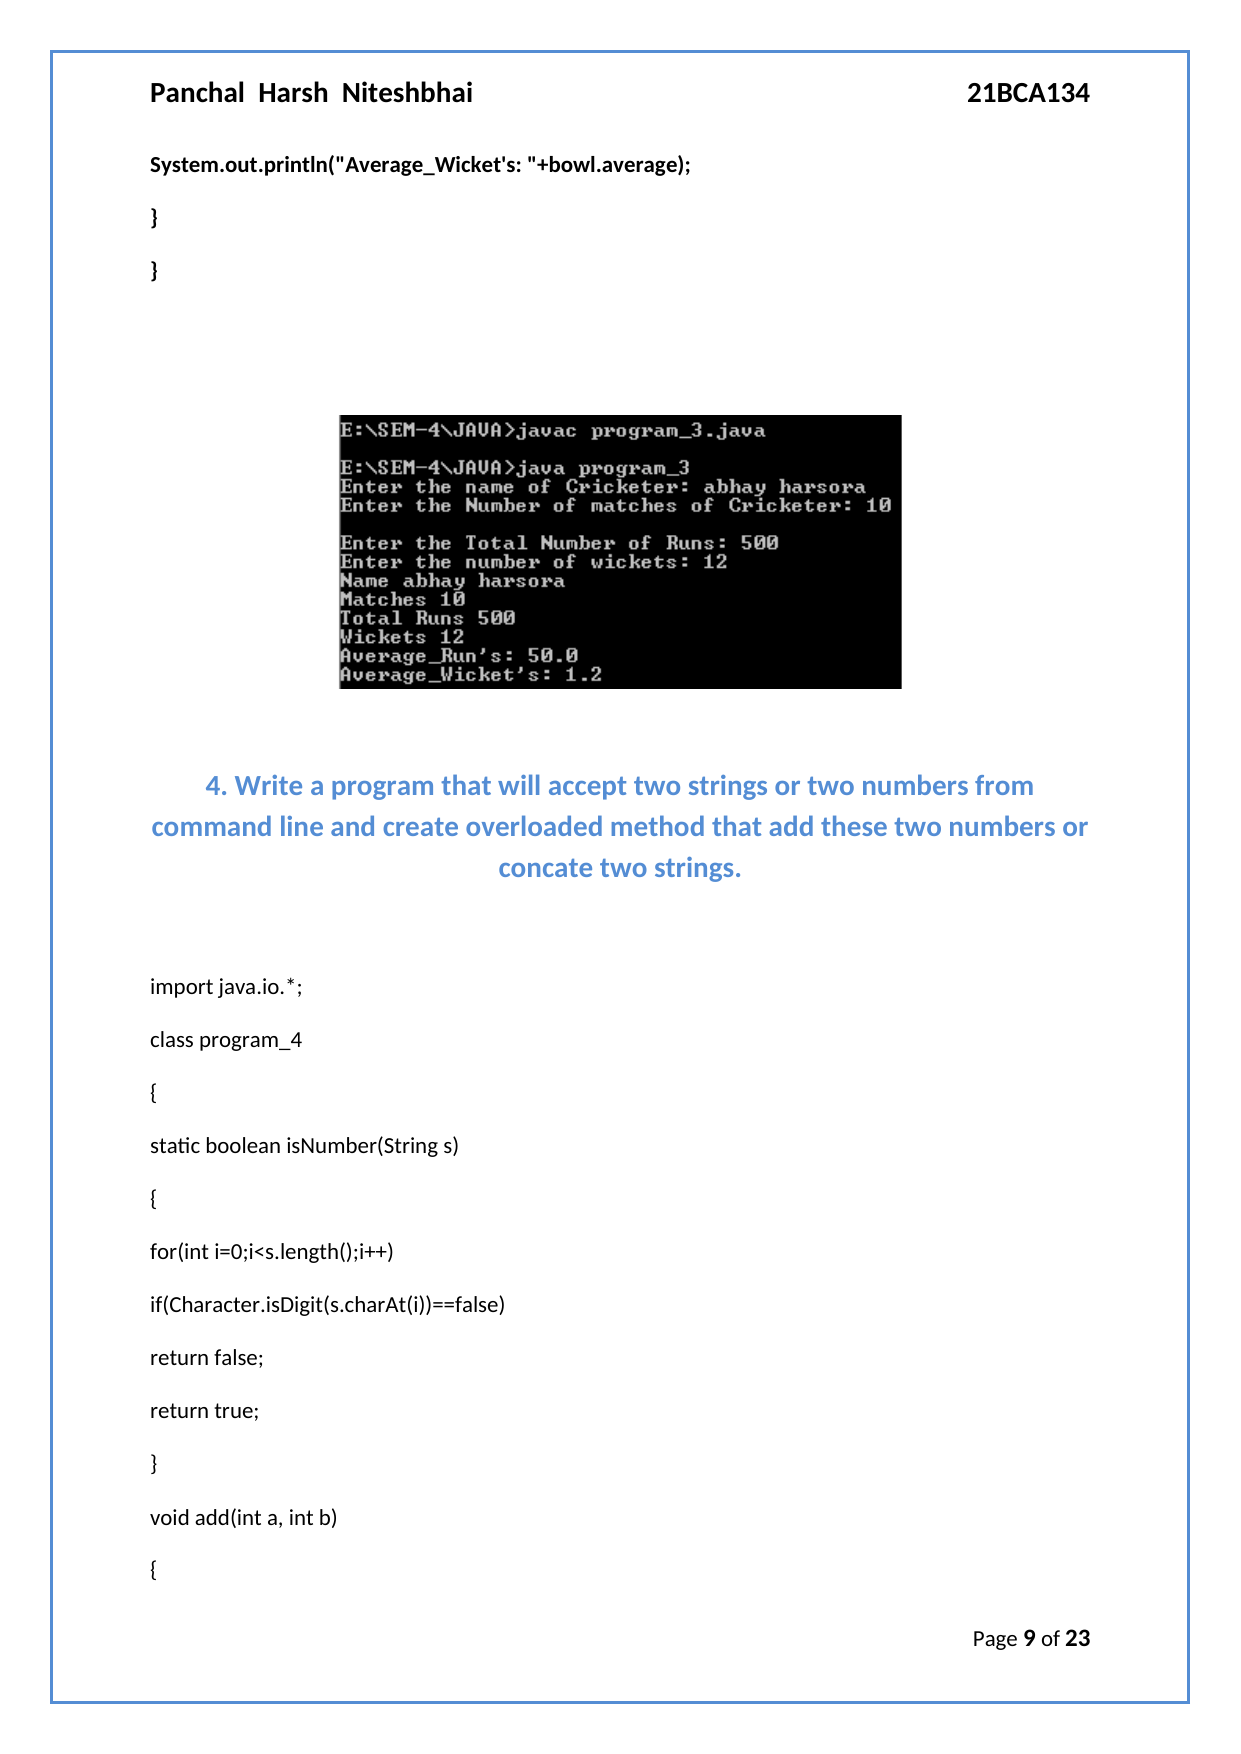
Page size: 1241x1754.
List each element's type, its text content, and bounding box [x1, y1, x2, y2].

text { [150, 1078, 1090, 1106]
text return true; [150, 1397, 1090, 1424]
text } [150, 256, 1090, 284]
text static boolean isNumber(String s) [150, 1131, 1090, 1159]
text 4. Write a program that will accept two strings or two numbers from command line and create overloaded method that add these two numbers or concate two strings. [150, 767, 1090, 884]
text if(Character.isDigit(s.charAt(i))==false) [150, 1291, 1090, 1318]
picture [338, 415, 902, 689]
text { [150, 1184, 1090, 1212]
text for(int i=0;i<s.length();i++) [150, 1237, 1090, 1266]
text } [150, 1449, 1090, 1478]
text void add(int a, int b) [150, 1503, 1090, 1531]
text class program_4 [150, 1025, 1090, 1053]
text System.out.println("Average_Wicket's: "+bowl.average); [150, 150, 1090, 178]
text return false; [150, 1343, 1090, 1372]
text { [150, 1556, 1090, 1584]
text import java.io.*; [150, 972, 1090, 1000]
text } [150, 203, 1090, 231]
